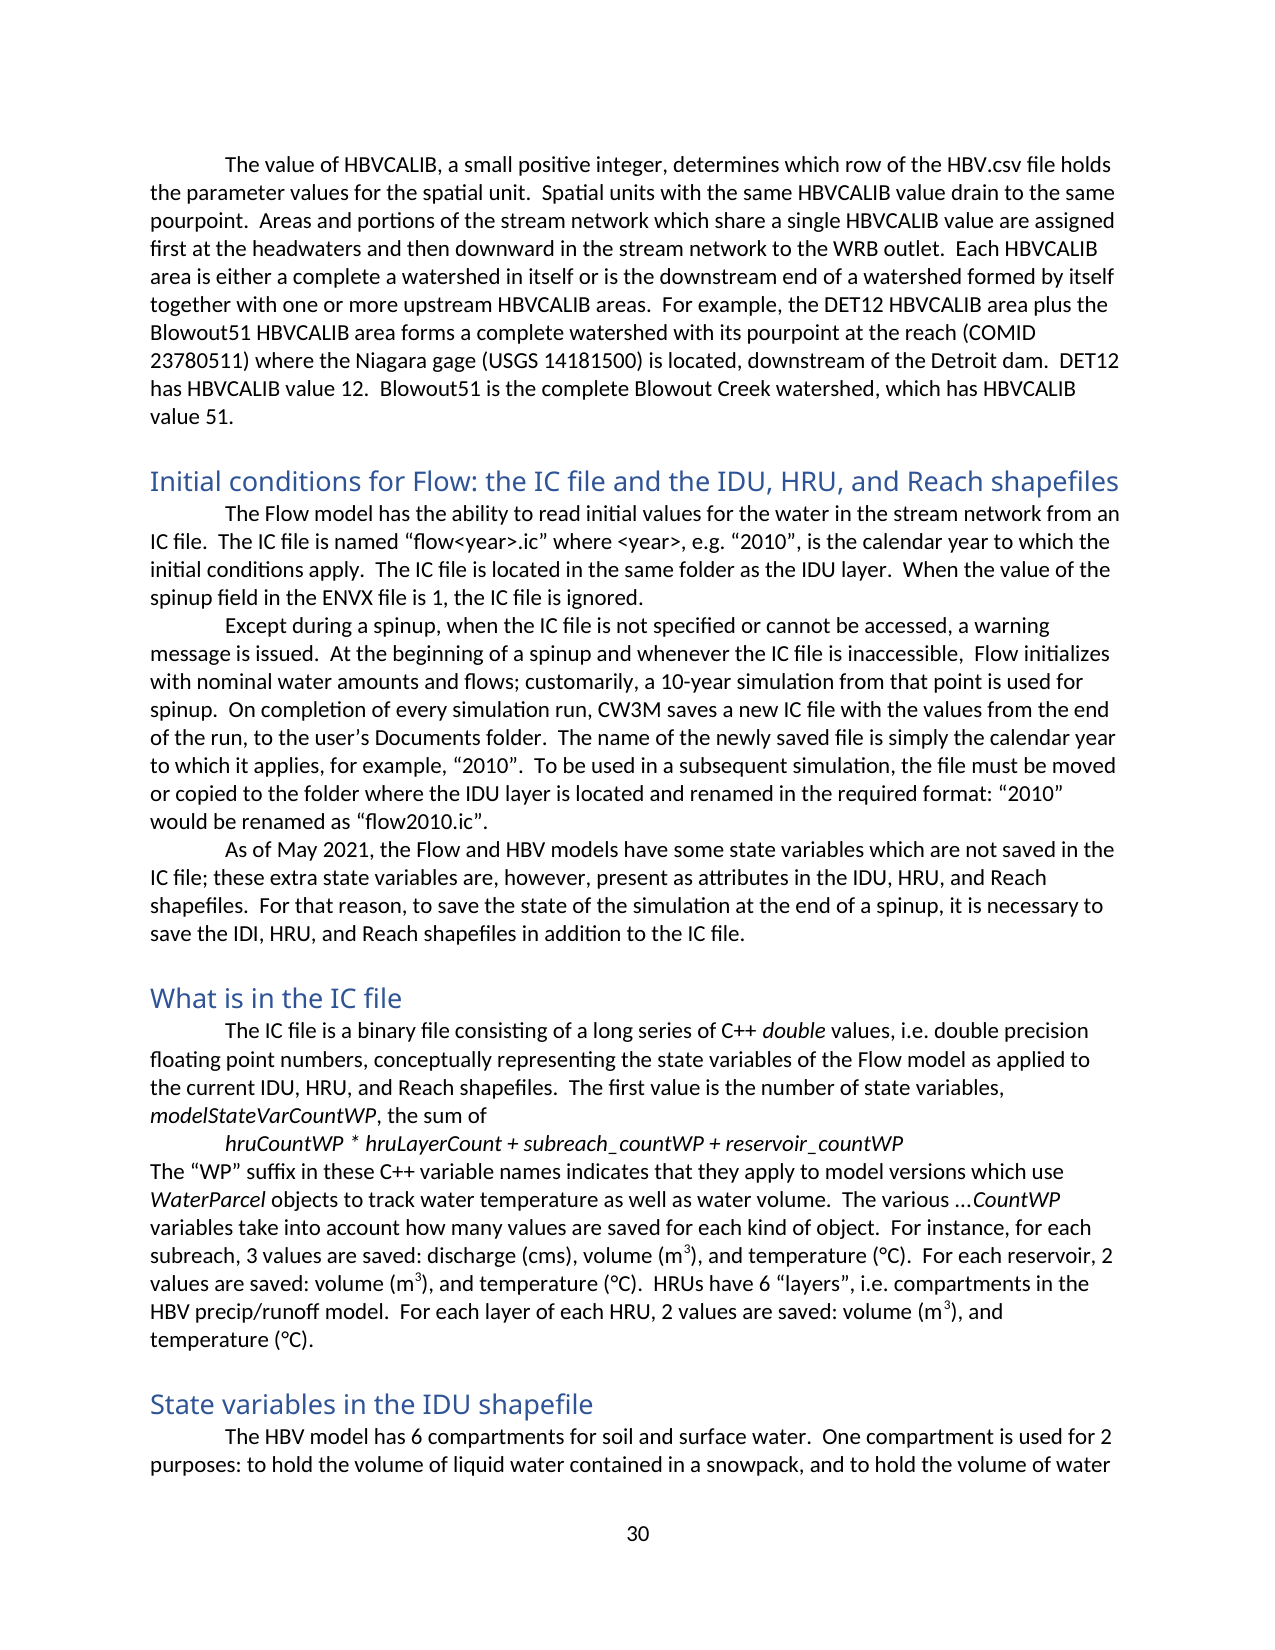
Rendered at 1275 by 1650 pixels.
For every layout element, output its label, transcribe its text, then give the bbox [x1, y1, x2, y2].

text Except during a spinup, when the IC file is not specified or cannot be accessed, a warning message is issued. At the beginning of a spinup and whenever the IC file is inaccessible, Flow initializes with nominal water amounts and flows; customarily, a 10-year simulation from that point is used for spinup. On completion of every simulation run, CW3M saves a new IC file with the values from the end of the run, to the user’s Documents folder. The name of the newly saved file is simply the calendar year to which it applies, for example, “2010”. To be used in a subsequent simulation, the file must be moved or copied to the folder where the IDU layer is located and renamed in the required format: “2010” would be renamed as “flow2010.ic”. [150, 611, 1125, 836]
text The Flow model has the ability to read initial values for the water in the stream network from an IC file. The IC file is named “flow<year>.ic” where <year>, e.g. “2010”, is the calendar year to which the initial conditions apply. The IC file is located in the same folder as the IDU layer. When the value of the spinup field in the ENVX file is 1, the IC file is ignored. [150, 499, 1125, 611]
text hruCountWP * hruLayerCount + subreach_countWP + reservoir_countWP [150, 1129, 1125, 1157]
subtitle State variables in the IDU shapefile [150, 1385, 1125, 1422]
subtitle Initial conditions for Flow: the IC file and the IDU, HRU, and Reach shapefiles [150, 462, 1125, 499]
subtitle What is in the IC file [150, 980, 1125, 1017]
text The “WP” suffix in these C++ variable names indicates that they apply to model versions which use WaterParcel objects to track water temperature as well as water volume. The various ...CountWP variables take into account how many values are saved for each kind of object. For instance, for each subreach, 3 values are saved: discharge (cms), volume (m3), and temperature (°C). For each reservoir, 2 values are saved: volume (m3), and temperature (°C). HRUs have 6 “layers”, i.e. compartments in the HBV precip/runoff model. For each layer of each HRU, 2 values are saved: volume (m3), and temperature (°C). [150, 1157, 1125, 1353]
text The IC file is a binary file consisting of a long series of C++ double values, i.e. double precision floating point numbers, conceptually representing the state variables of the Flow model as applied to the current IDU, HRU, and Reach shapefiles. The first value is the number of state variables, modelStateVarCountWP, the sum of [150, 1017, 1125, 1129]
text The value of HBVCALIB, a small positive integer, determines which row of the HBV.csv file holds the parameter values for the spatial unit. Spatial units with the same HBVCALIB value drain to the same pourpoint. Areas and portions of the stream network which share a single HBVCALIB value are assigned first at the headwaters and then downward in the stream network to the WRB outlet. Each HBVCALIB area is either a complete a watershed in itself or is the downstream end of a watershed formed by itself together with one or more upstream HBVCALIB areas. For example, the DET12 HBVCALIB area plus the Blowout51 HBVCALIB area forms a complete watershed with its pourpoint at the reach (COMID 23780511) where the Niagara gage (USGS 14181500) is located, downstream of the Detroit dam. DET12 has HBVCALIB value 12. Blowout51 is the complete Blowout Creek watershed, which has HBVCALIB value 51. [150, 150, 1125, 430]
text As of May 2021, the Flow and HBV models have some state variables which are not saved in the IC file; these extra state variables are, however, present as attributes in the IDU, HRU, and Reach shapefiles. For that reason, to save the state of the simulation at the end of a spinup, it is necessary to save the IDI, HRU, and Reach shapefiles in addition to the IC file. [150, 836, 1125, 948]
